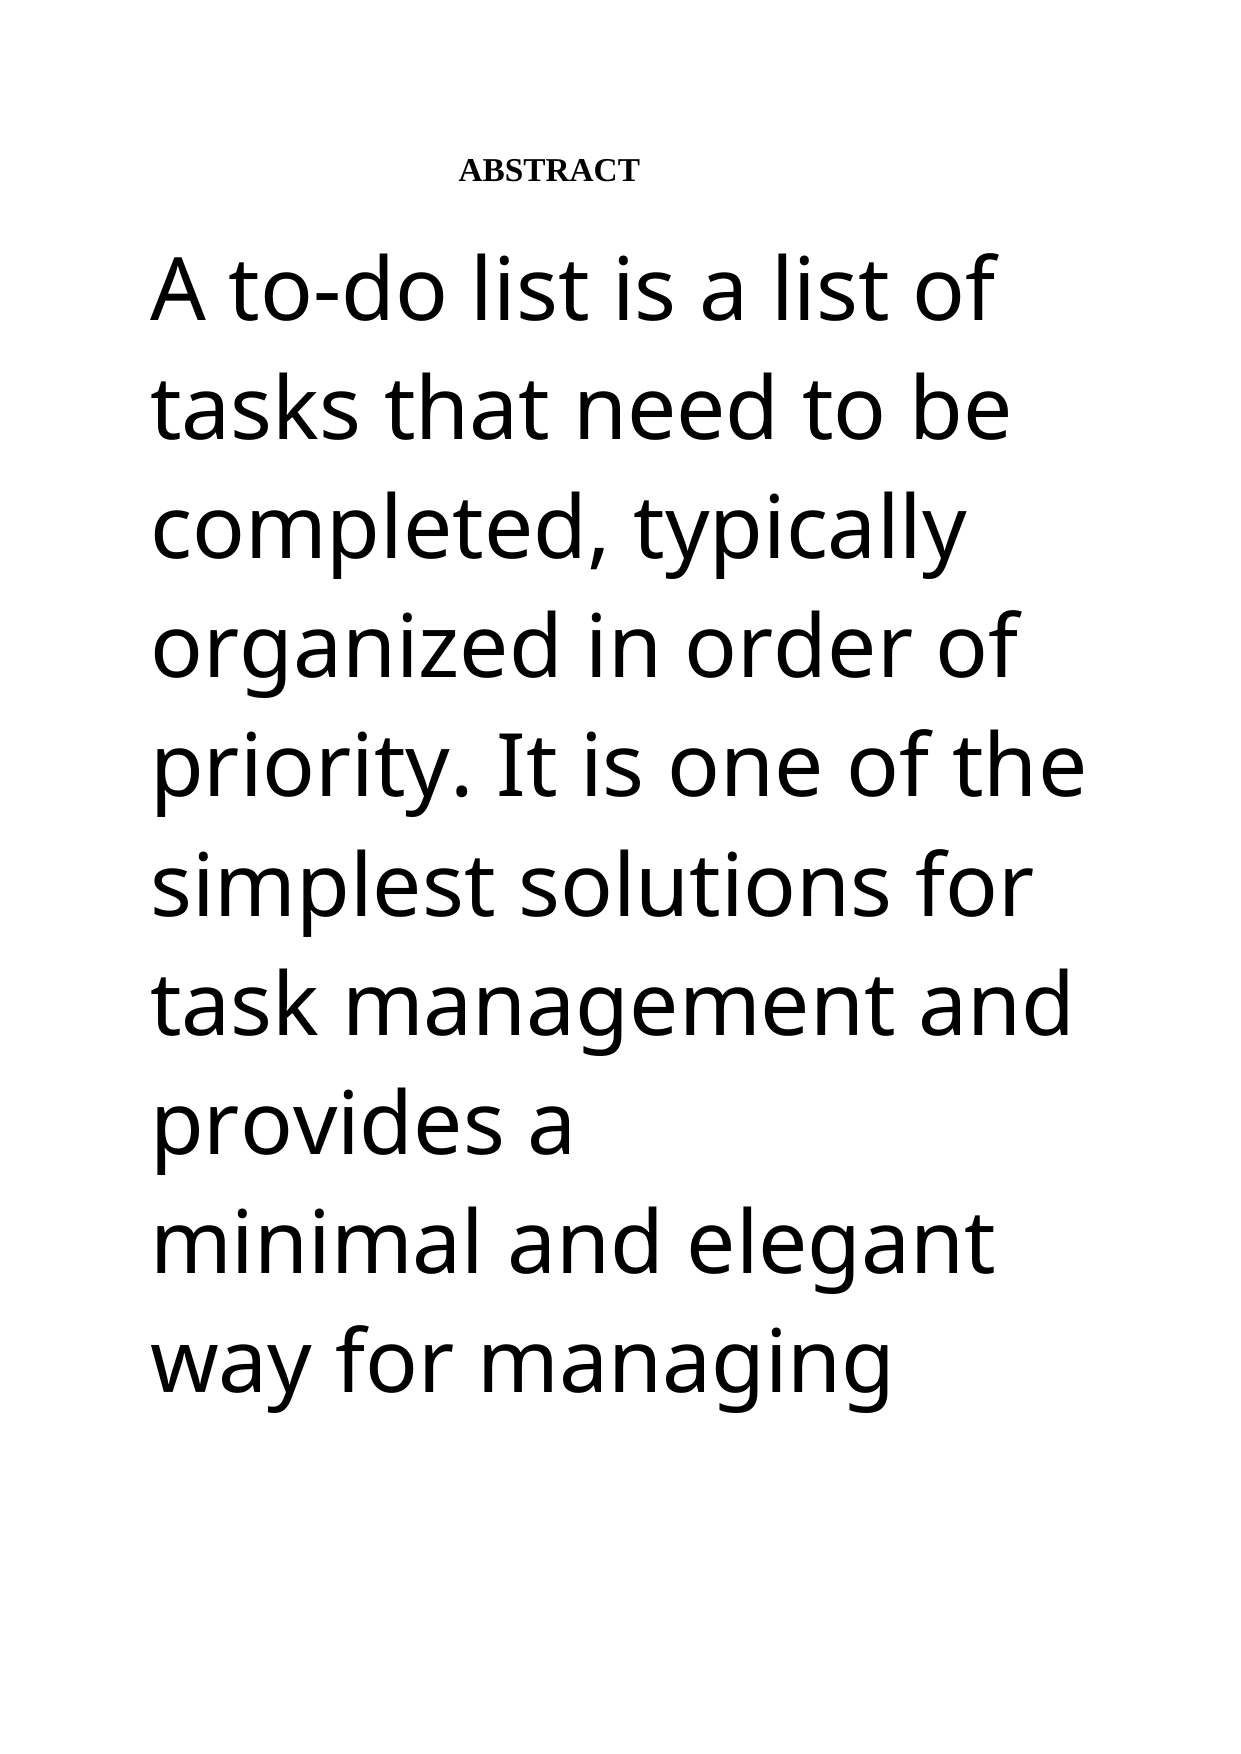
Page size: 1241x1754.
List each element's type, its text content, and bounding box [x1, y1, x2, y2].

text ABSTRACT [375, 150, 1105, 188]
text A to-do list is a list of tasks that need to be completed, typically organized in order of [150, 227, 1105, 703]
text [150, 1180, 1105, 1418]
text priority. It is one of the simplest solutions for task management and provides a [150, 703, 1105, 1180]
